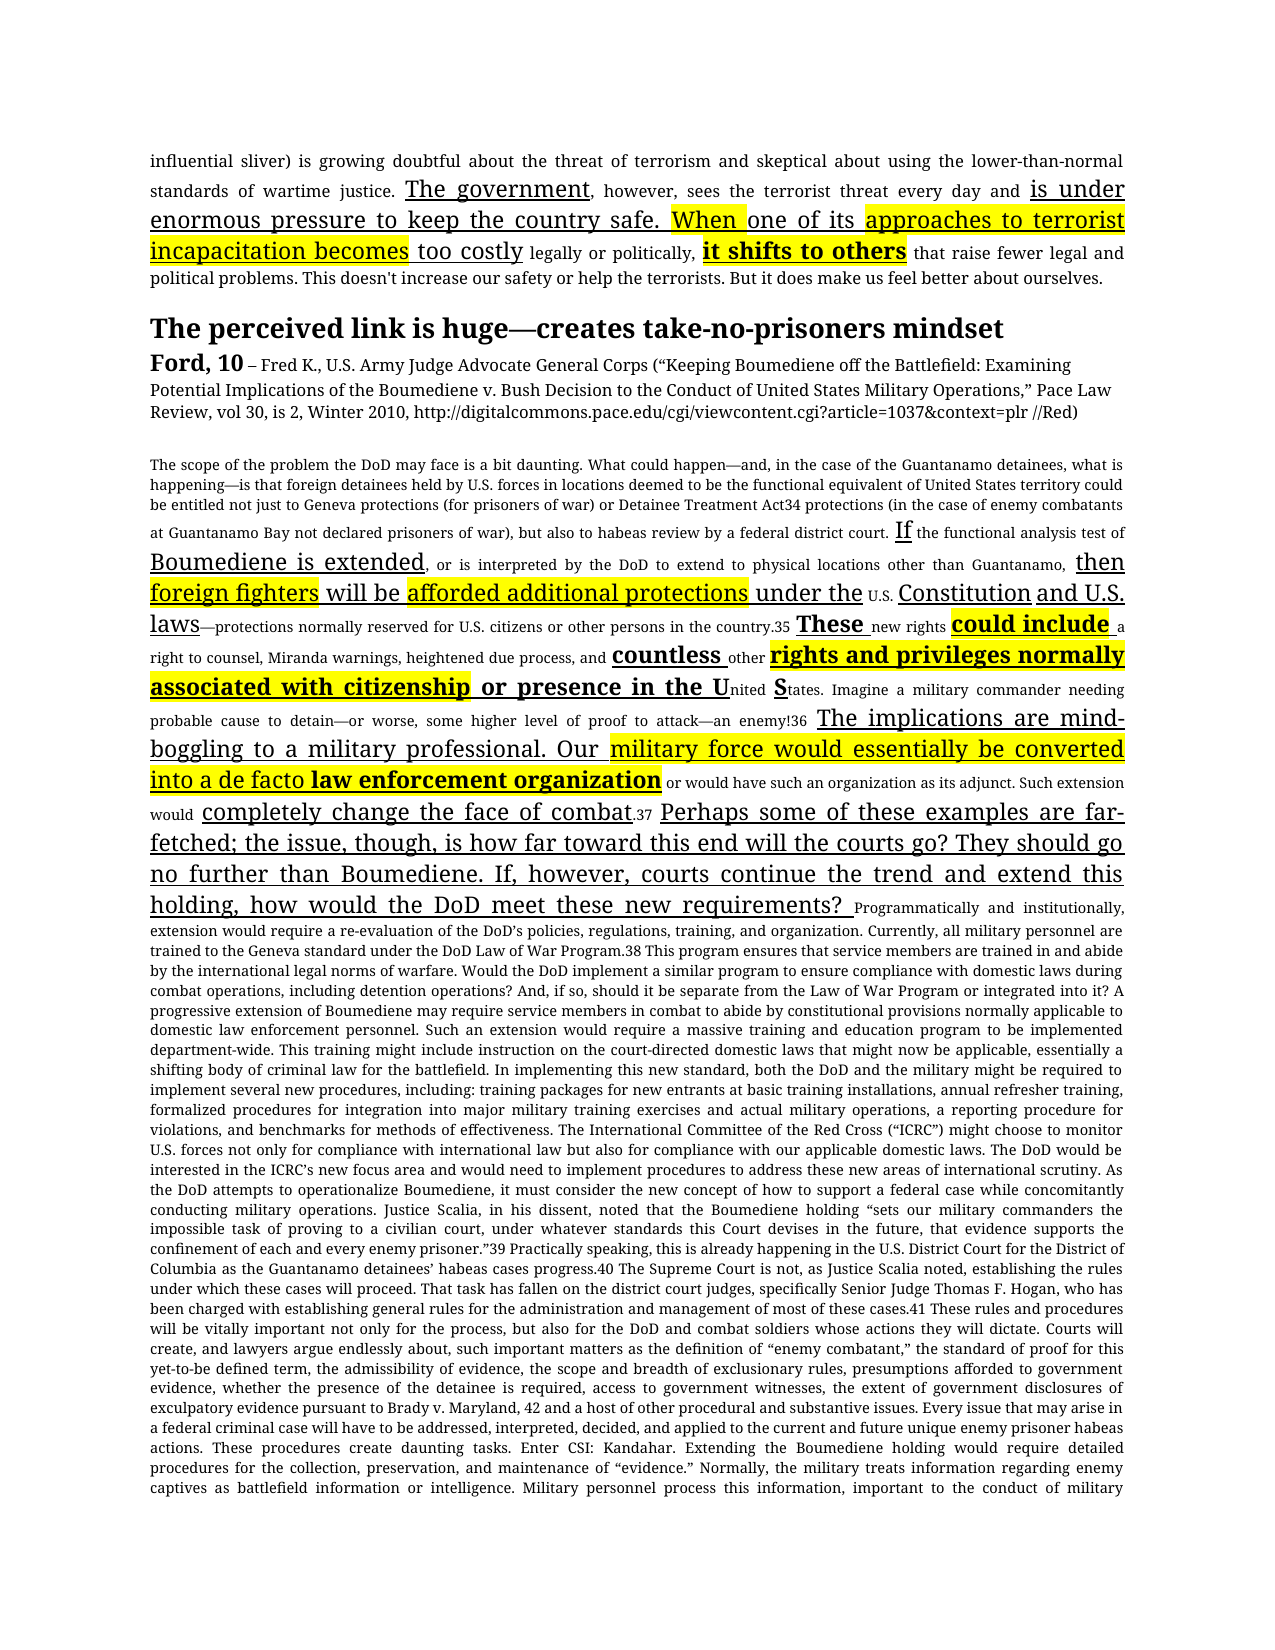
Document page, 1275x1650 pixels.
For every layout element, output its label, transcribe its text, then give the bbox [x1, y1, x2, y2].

subtitle The perceived link is huge—creates take-no-prisoners mindset [150, 310, 1125, 347]
text Ford, 10 – Fred K., U.S. Army Judge Advocate General Corps (“Keeping Boumediene off the Battlefield: Examining Potential Implications of the Boumediene v. Bush Decision to the Conduct of United States Military Operations,” Pace Law Review, vol 30, is 2, Winter 2010, http://digitalcommons.pace.edu/cgi/viewcontent.cgi?article=1037&context=plr //Red) [150, 347, 1125, 423]
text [150, 855, 1125, 1498]
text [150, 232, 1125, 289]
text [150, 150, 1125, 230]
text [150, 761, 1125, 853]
